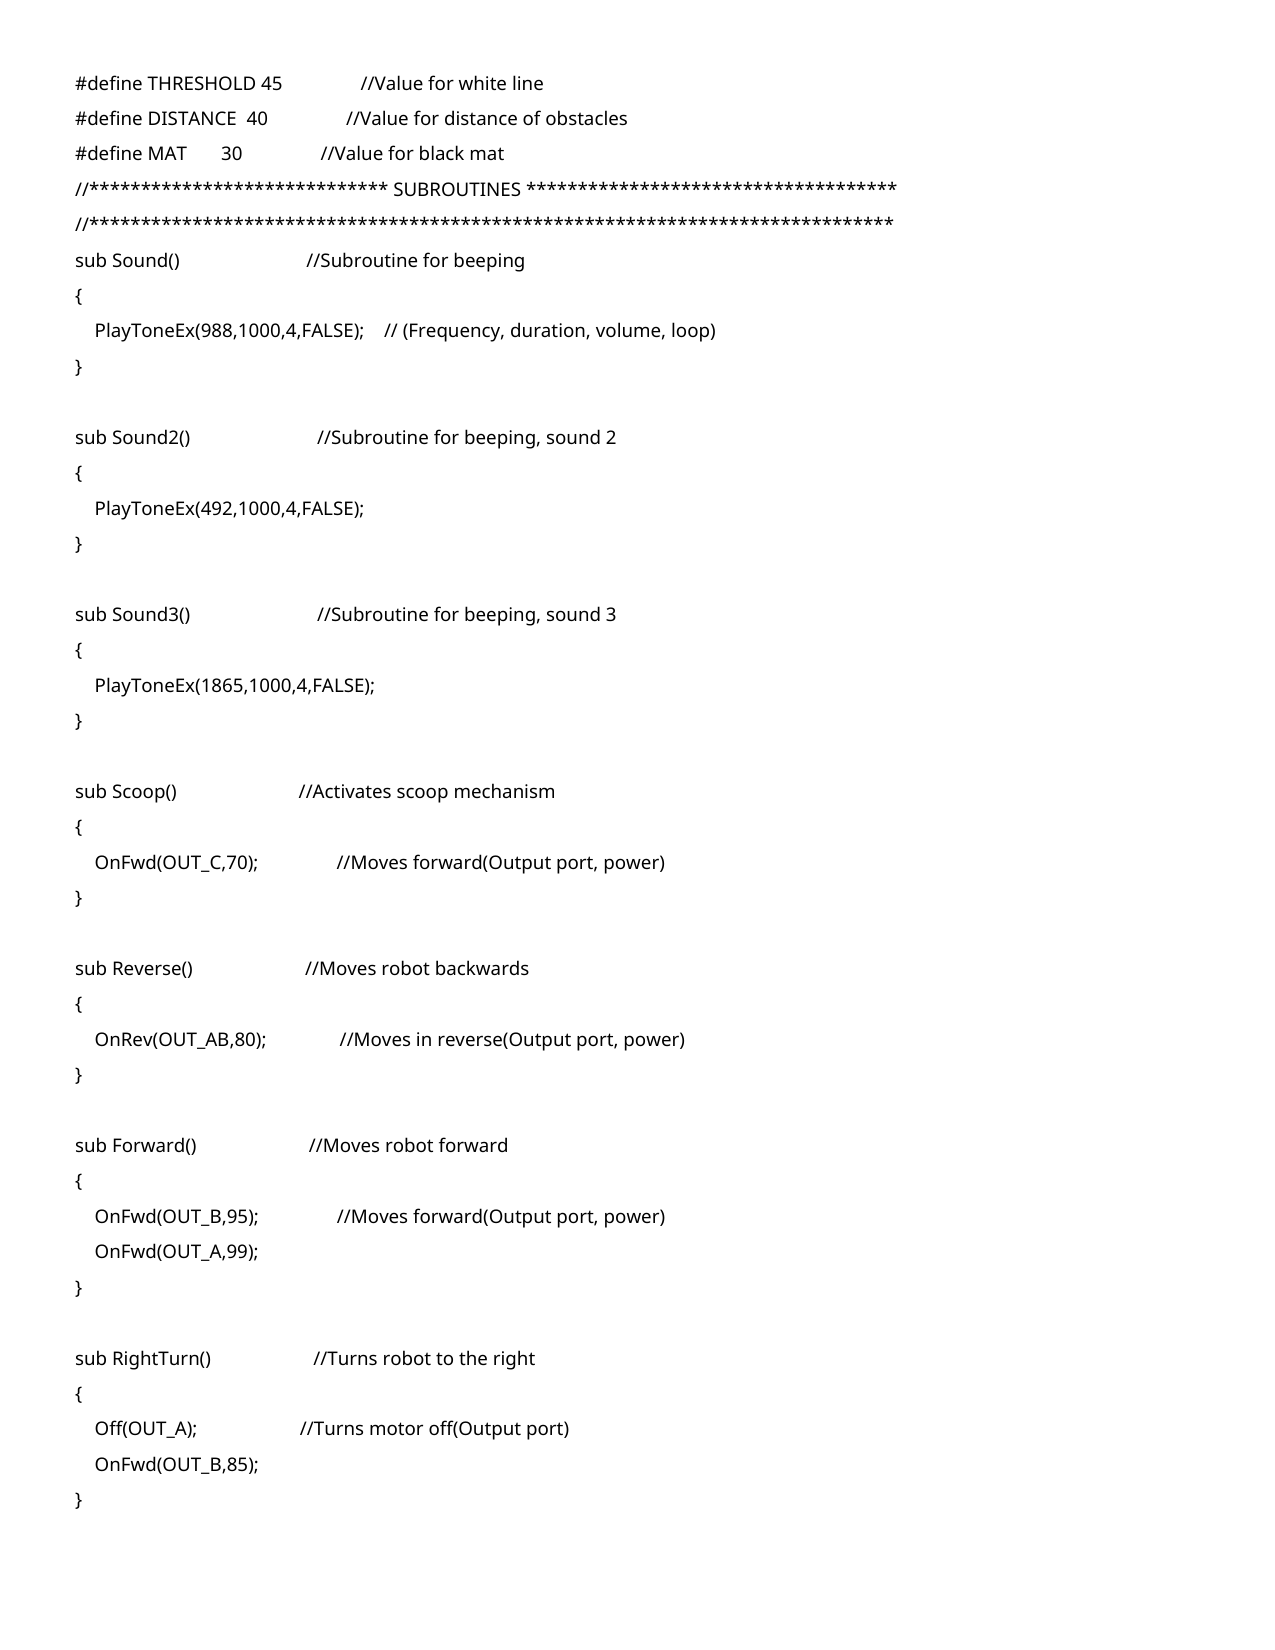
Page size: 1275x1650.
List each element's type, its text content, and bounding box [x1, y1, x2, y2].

text sub RightTurn() //Turns robot to the right [75, 1350, 1200, 1369]
text PlayToneEx(988,1000,4,FALSE); // (Frequency, duration, volume, loop) [75, 323, 1200, 342]
text } [75, 712, 1200, 731]
text #define THRESHOLD 45 //Value for white line [75, 75, 1200, 94]
text { [75, 819, 1200, 837]
text { [75, 642, 1200, 660]
text //***************************** SUBROUTINES ************************************ [75, 181, 1200, 200]
text } [75, 1067, 1200, 1085]
text { [75, 1173, 1200, 1192]
text sub Scoop() //Activates scoop mechanism [75, 783, 1200, 802]
text OnFwd(OUT_B,85); [75, 1456, 1200, 1475]
text PlayToneEx(1865,1000,4,FALSE); [75, 677, 1200, 696]
text OnFwd(OUT_C,70); //Moves forward(Output port, power) [75, 854, 1200, 873]
text sub Forward() //Moves robot forward [75, 1137, 1200, 1156]
text OnFwd(OUT_B,95); //Moves forward(Output port, power) [75, 1208, 1200, 1227]
text OnRev(OUT_AB,80); //Moves in reverse(Output port, power) [75, 1031, 1200, 1050]
text sub Sound3() //Subroutine for beeping, sound 3 [75, 606, 1200, 625]
text { [75, 464, 1200, 483]
text sub Reverse() //Moves robot backwards [75, 960, 1200, 979]
text sub Sound() //Subroutine for beeping [75, 252, 1200, 271]
text Off(OUT_A); //Turns motor off(Output port) [75, 1421, 1200, 1439]
text { [75, 1385, 1200, 1404]
text { [75, 287, 1200, 306]
text OnFwd(OUT_A,99); [75, 1244, 1200, 1262]
text PlayToneEx(492,1000,4,FALSE); [75, 500, 1200, 519]
text { [75, 996, 1200, 1014]
text #define MAT 30 //Value for black mat [75, 146, 1200, 164]
text #define DISTANCE 40 //Value for distance of obstacles [75, 110, 1200, 129]
text } [75, 535, 1200, 554]
text } [75, 1279, 1200, 1298]
text } [75, 358, 1200, 377]
text } [75, 889, 1200, 908]
text } [75, 1492, 1200, 1510]
text //****************************************************************************** [75, 217, 1200, 235]
text sub Sound2() //Subroutine for beeping, sound 2 [75, 429, 1200, 448]
